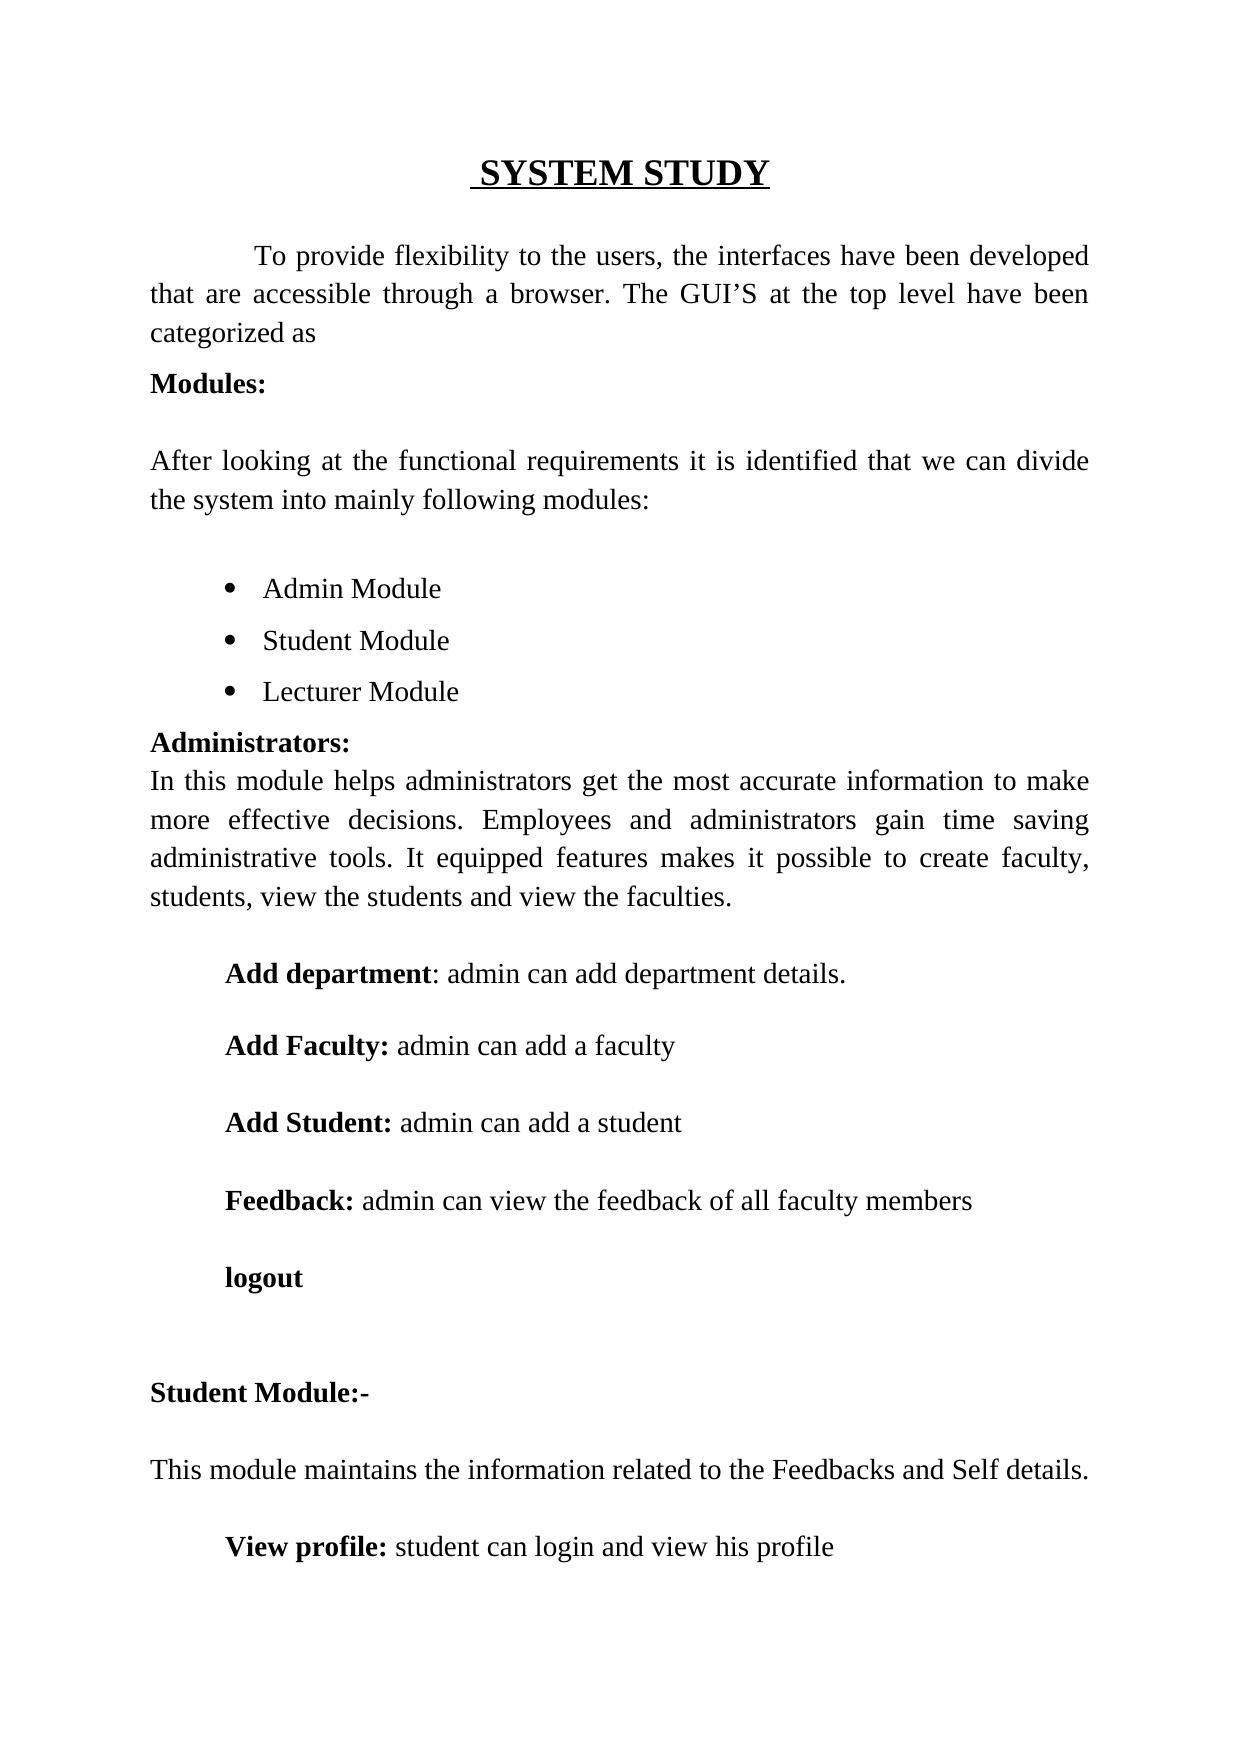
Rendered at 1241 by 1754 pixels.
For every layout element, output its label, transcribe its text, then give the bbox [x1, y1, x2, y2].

text Modules: [150, 366, 1090, 400]
list Student Module [225, 623, 1090, 656]
text Add Student: admin can add a student [150, 1106, 1090, 1139]
text To provide flexibility to the users, the interfaces have been developed that are accessible through a browser. The GUI’S at the top level have been categorized as [150, 238, 1090, 349]
text After looking at the functional requirements it is identified that we can divide the system into mainly following modules: [150, 443, 1090, 515]
text View profile: student can login and view his profile [150, 1529, 1090, 1563]
list Lecturer Module [225, 674, 1090, 707]
list Admin Module [225, 571, 1090, 605]
text Student Module:- [150, 1375, 1090, 1409]
text Add Faculty: admin can add a faculty [150, 1028, 1090, 1062]
text Add department: admin can add department details. [150, 956, 1090, 990]
text logout [150, 1260, 1090, 1293]
text Feedback: admin can view the feedback of all faculty members [150, 1183, 1090, 1216]
text Administrators: [150, 725, 1090, 758]
text This module maintains the information related to the Feedbacks and Self details. [150, 1452, 1090, 1486]
text SYSTEM STUDY [150, 150, 1090, 193]
text In this module helps administrators get the most accurate information to make more effective decisions. Employees and administrators gain time saving administrative tools. It equipped features makes it possible to create faculty, students, view the students and view the faculties. [150, 763, 1090, 913]
